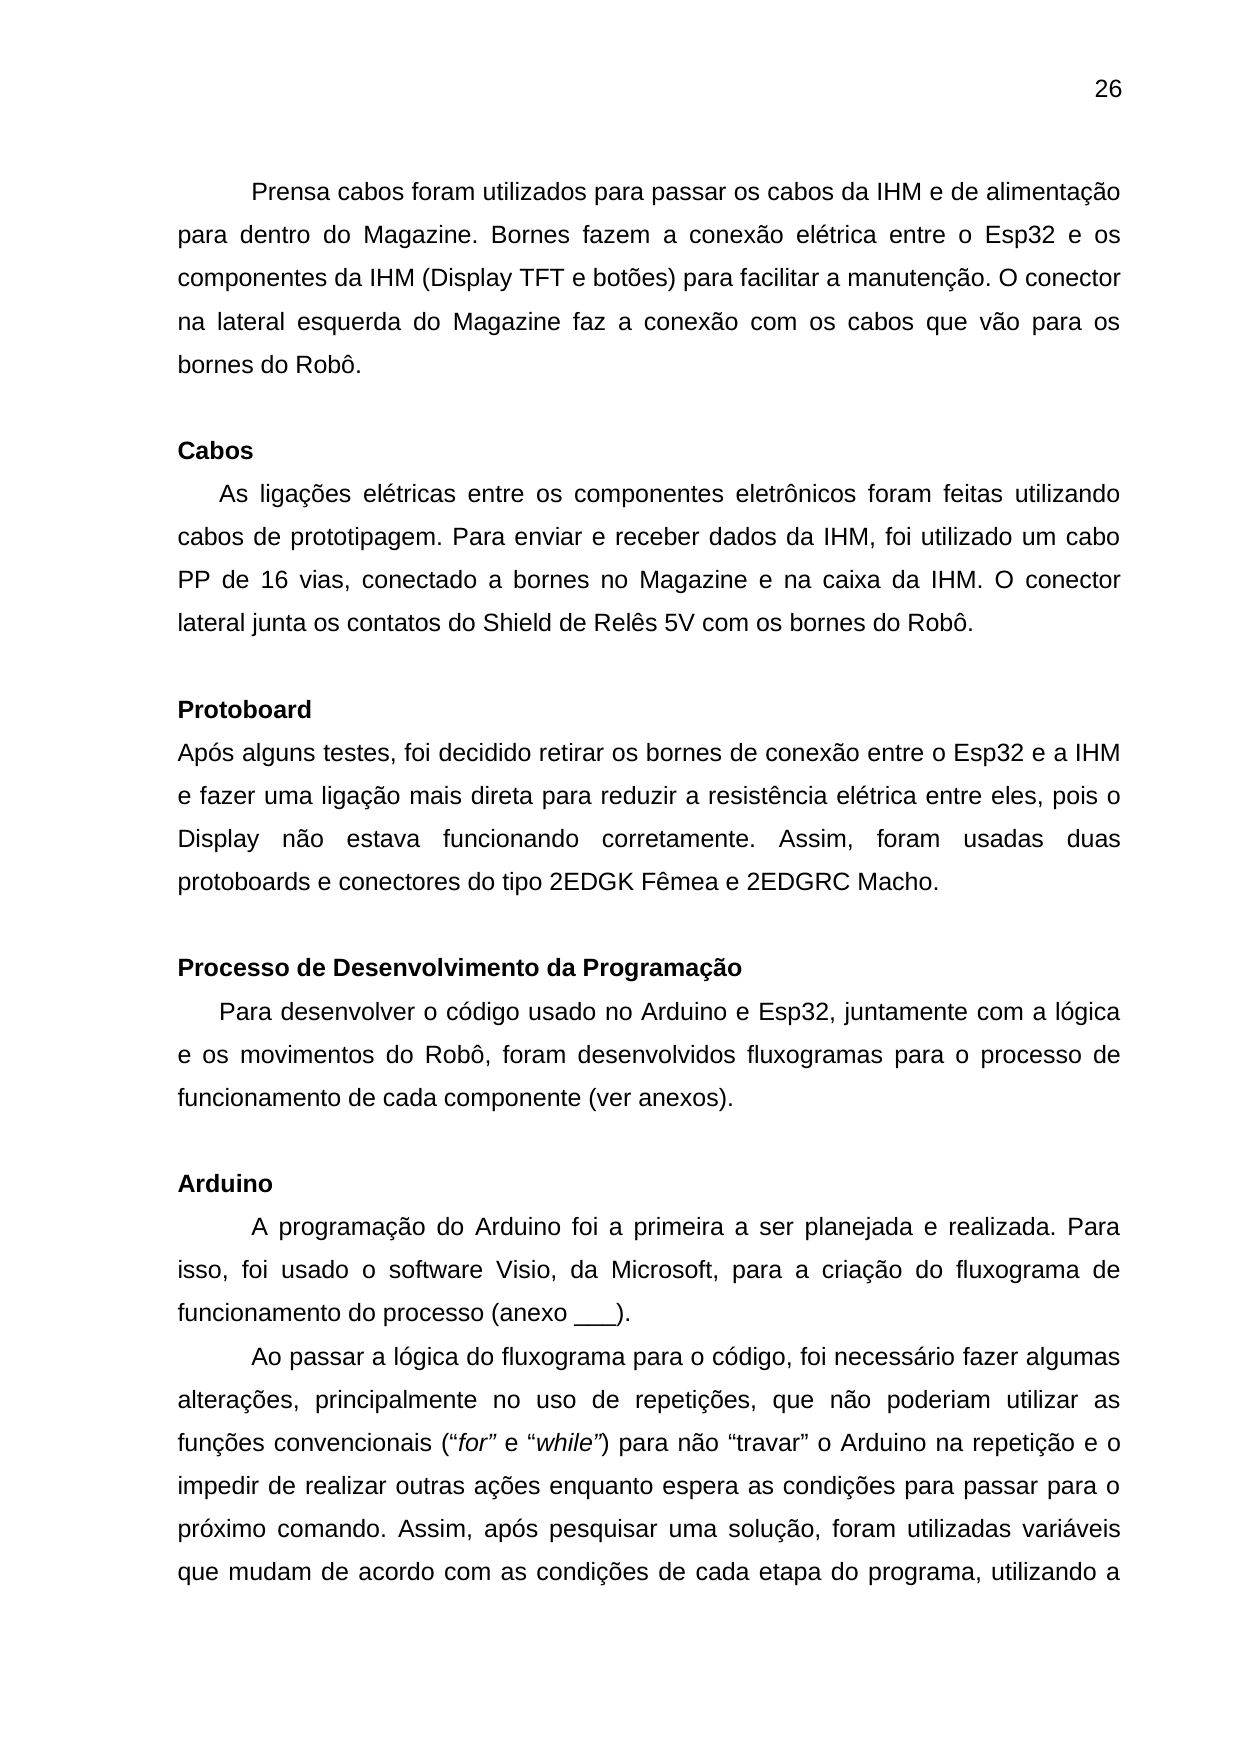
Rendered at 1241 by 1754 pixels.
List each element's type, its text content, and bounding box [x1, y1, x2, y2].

text As ligações elétricas entre os componentes eletrônicos foram feitas utilizando cabos de prototipagem. Para enviar e receber dados da IHM, foi utilizado um cabo PP de 16 vias, conectado a bornes no Magazine e na caixa da IHM. O conector lateral junta os contatos do Shield de Relês 5V com os bornes do Robô. [177, 479, 1122, 637]
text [177, 1342, 1122, 1586]
text Protoboard [177, 695, 1122, 723]
text Após alguns testes, foi decidido retirar os bornes de conexão entre o Esp32 e a IHM e fazer uma ligação mais direta para reduzir a resistência elétrica entre eles, pois o Display não estava funcionando corretamente. Assim, foram usadas duas protoboards e conectores do tipo 2EDGK Fêmea e 2EDGRC Macho. [177, 738, 1122, 896]
subtitle Processo de Desenvolvimento da Programação [177, 953, 1122, 982]
text Para desenvolver o código usado no Arduino e Esp32, juntamente com a lógica e os movimentos do Robô, foram desenvolvidos fluxogramas para o processo de funcionamento de cada componente (ver anexos). [177, 997, 1122, 1112]
text Prensa cabos foram utilizados para passar os cabos da IHM e de alimentação para dentro do Magazine. Bornes fazem a conexão elétrica entre o Esp32 e os componentes da IHM (Display TFT e botões) para facilitar a manutenção. O conector na lateral esquerda do Magazine faz a conexão com os cabos que vão para os bornes do Robô. [177, 177, 1122, 378]
text A programação do Arduino foi a primeira a ser planejada e realizada. Para isso, foi usado o software Visio, da Microsoft, para a criação do fluxograma de funcionamento do processo (anexo ___). [177, 1212, 1122, 1327]
text Cabos [177, 436, 1122, 465]
text Arduino [177, 1169, 1122, 1198]
